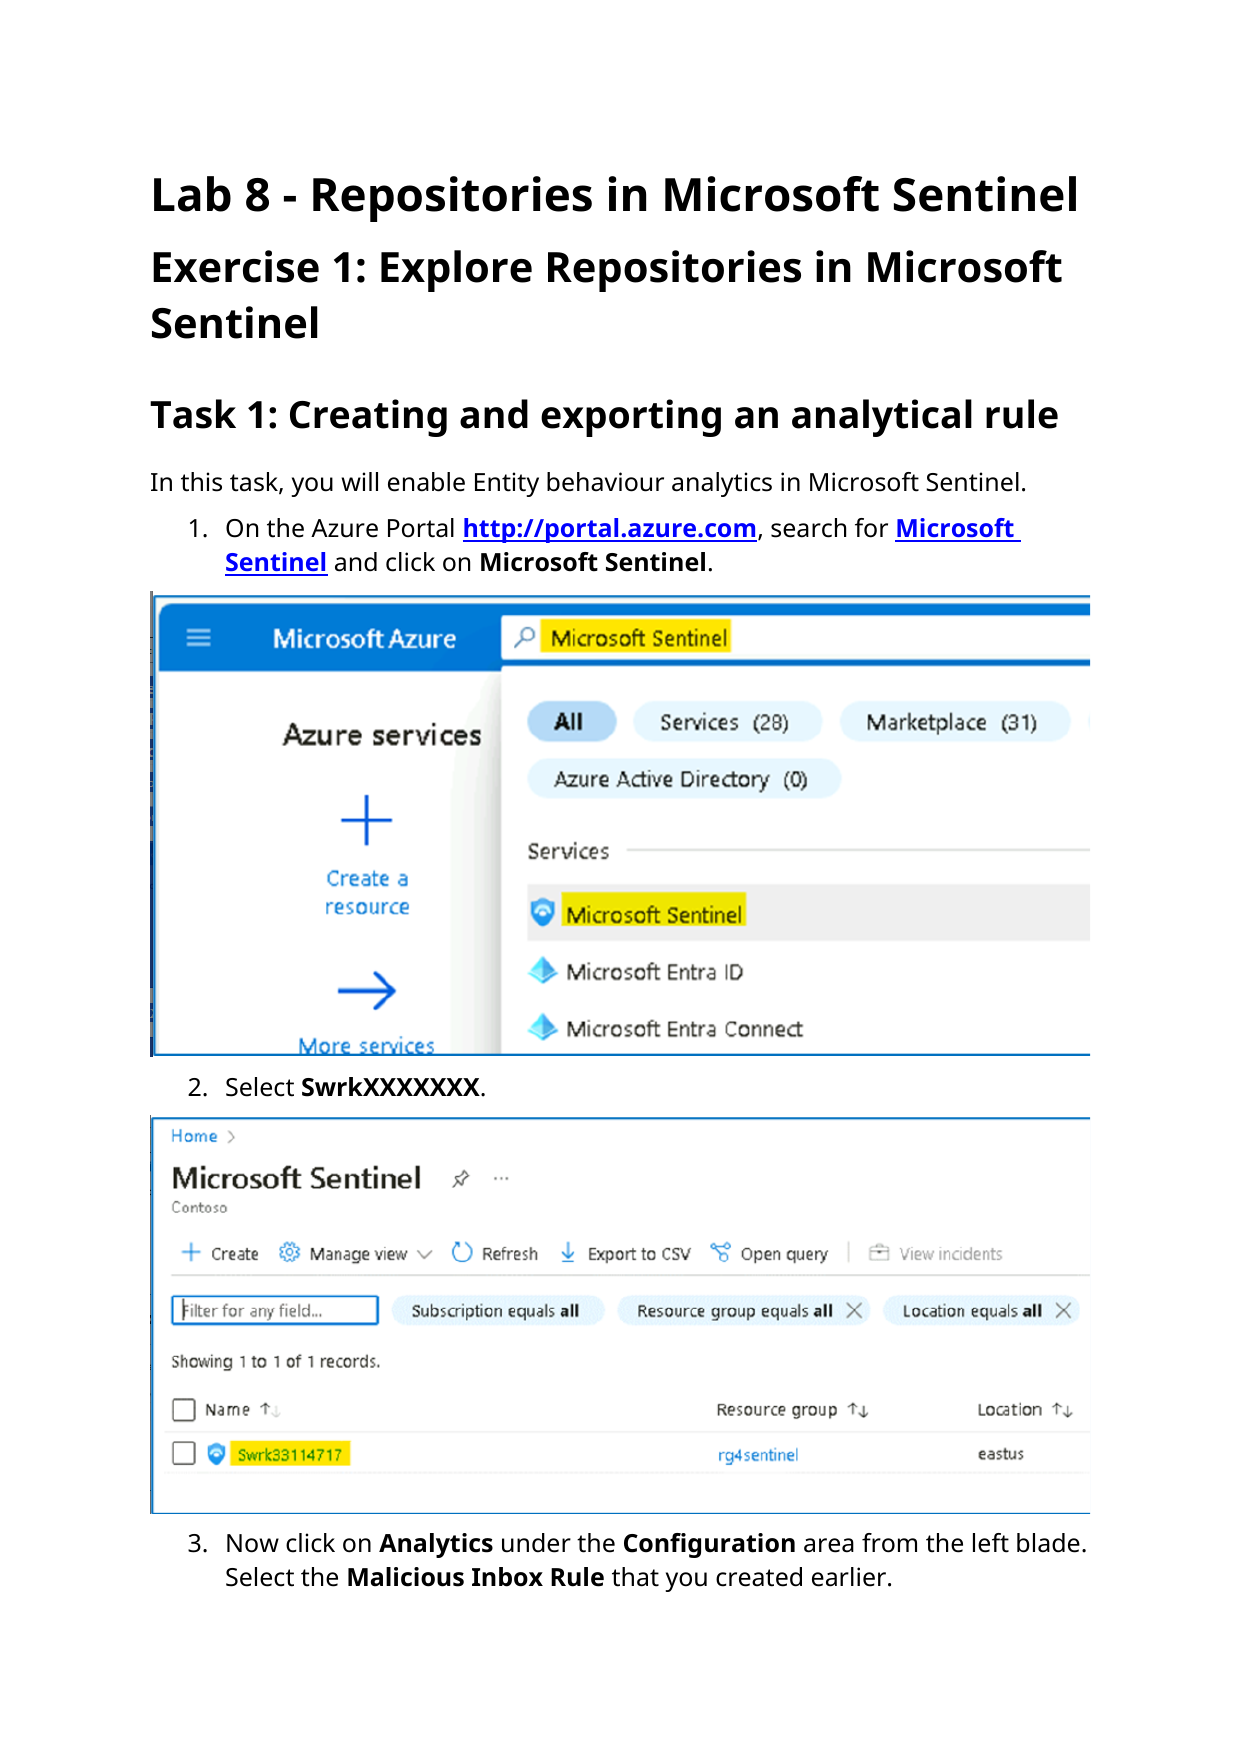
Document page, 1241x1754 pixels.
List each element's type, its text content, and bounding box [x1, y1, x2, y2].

list Now click on Analytics under the Configuration area from the left blade. Select the Malicious Inbox Rule that you created earlier. [187, 1526, 1090, 1594]
text In this task, you will enable Entity behaviour analytics in Microsoft Sentinel. [150, 464, 1090, 498]
picture [150, 591, 1091, 1057]
subtitle Task 1: Creating and exporting an analytical rule [150, 388, 1090, 439]
list Select SwrkXXXXXXX. [187, 1069, 1090, 1103]
picture [150, 1115, 1091, 1514]
subtitle Lab 8 - Repositories in Microsoft Sentinel [150, 162, 1090, 225]
list On the Azure Portal http://portal.azure.com, search for Microsoft Sentinel and click on Microsoft Sentinel. [187, 511, 1090, 579]
subtitle Exercise 1: Explore Repositories in Microsoft Sentinel [150, 237, 1090, 351]
